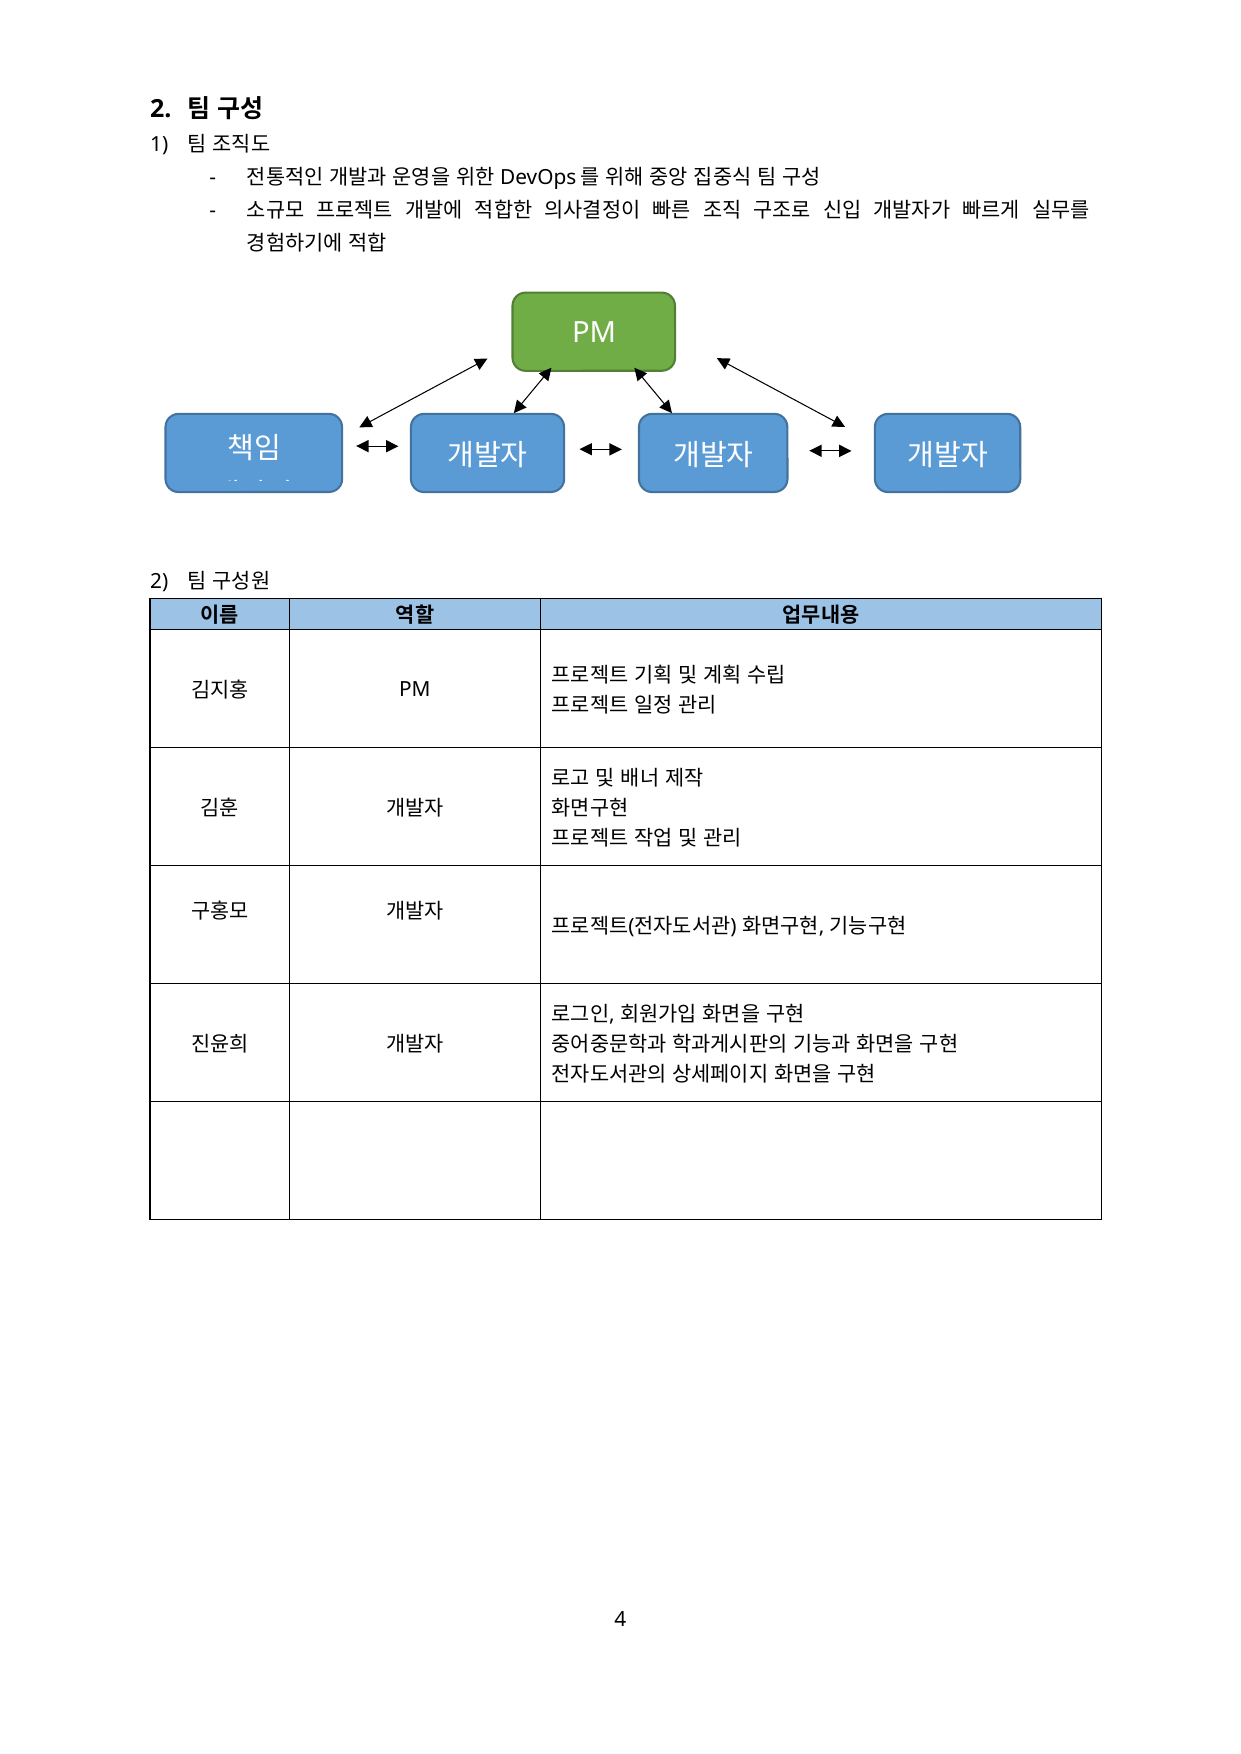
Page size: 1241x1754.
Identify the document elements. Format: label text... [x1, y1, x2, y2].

table_cell 김훈 [151, 748, 289, 865]
table_header 업무내용 [541, 599, 1101, 629]
table_cell 프로젝트 기획 및 계획 수립 프로젝트 일정 관리 [541, 630, 1101, 747]
table_cell [151, 1102, 289, 1219]
table_cell PM [290, 630, 540, 747]
table_cell [541, 1102, 1101, 1219]
list 팀 조직도 [150, 128, 1090, 158]
table_cell 개발자 [290, 748, 540, 865]
table_header 역할 [290, 599, 540, 629]
table_cell 프로젝트(전자도서관) 화면구현, 기능구현 [541, 866, 1101, 983]
table_cell 로고 및 배너 제작 화면구현 프로젝트 작업 및 관리 [541, 748, 1101, 865]
table_cell 로그인, 회원가입 화면을 구현 중어중문학과 학과게시판의 기능과 화면을 구현 전자도서관의 상세페이지 화면을 구현 [541, 984, 1101, 1101]
table_cell 개발자 [290, 984, 540, 1101]
table_cell [290, 1102, 540, 1219]
list 팀 구성원 [150, 565, 1090, 595]
list 전통적인 개발과 운영을 위한 DevOps를 위해 중앙 집중식 팀 구성 [209, 160, 1090, 191]
table_cell 진윤희 [151, 984, 289, 1101]
list 팀 구성 [150, 89, 1090, 125]
table_cell 구홍모 [151, 866, 289, 983]
table_header 이름 [151, 599, 289, 629]
table_cell 김지홍 [151, 630, 289, 747]
list 소규모 프로젝트 개발에 적합한 의사결정이 빠른 조직 구조로 신입 개발자가 빠르게 실무를 경험하기에 적합 [209, 193, 1090, 256]
table_cell 개발자 [290, 866, 540, 983]
